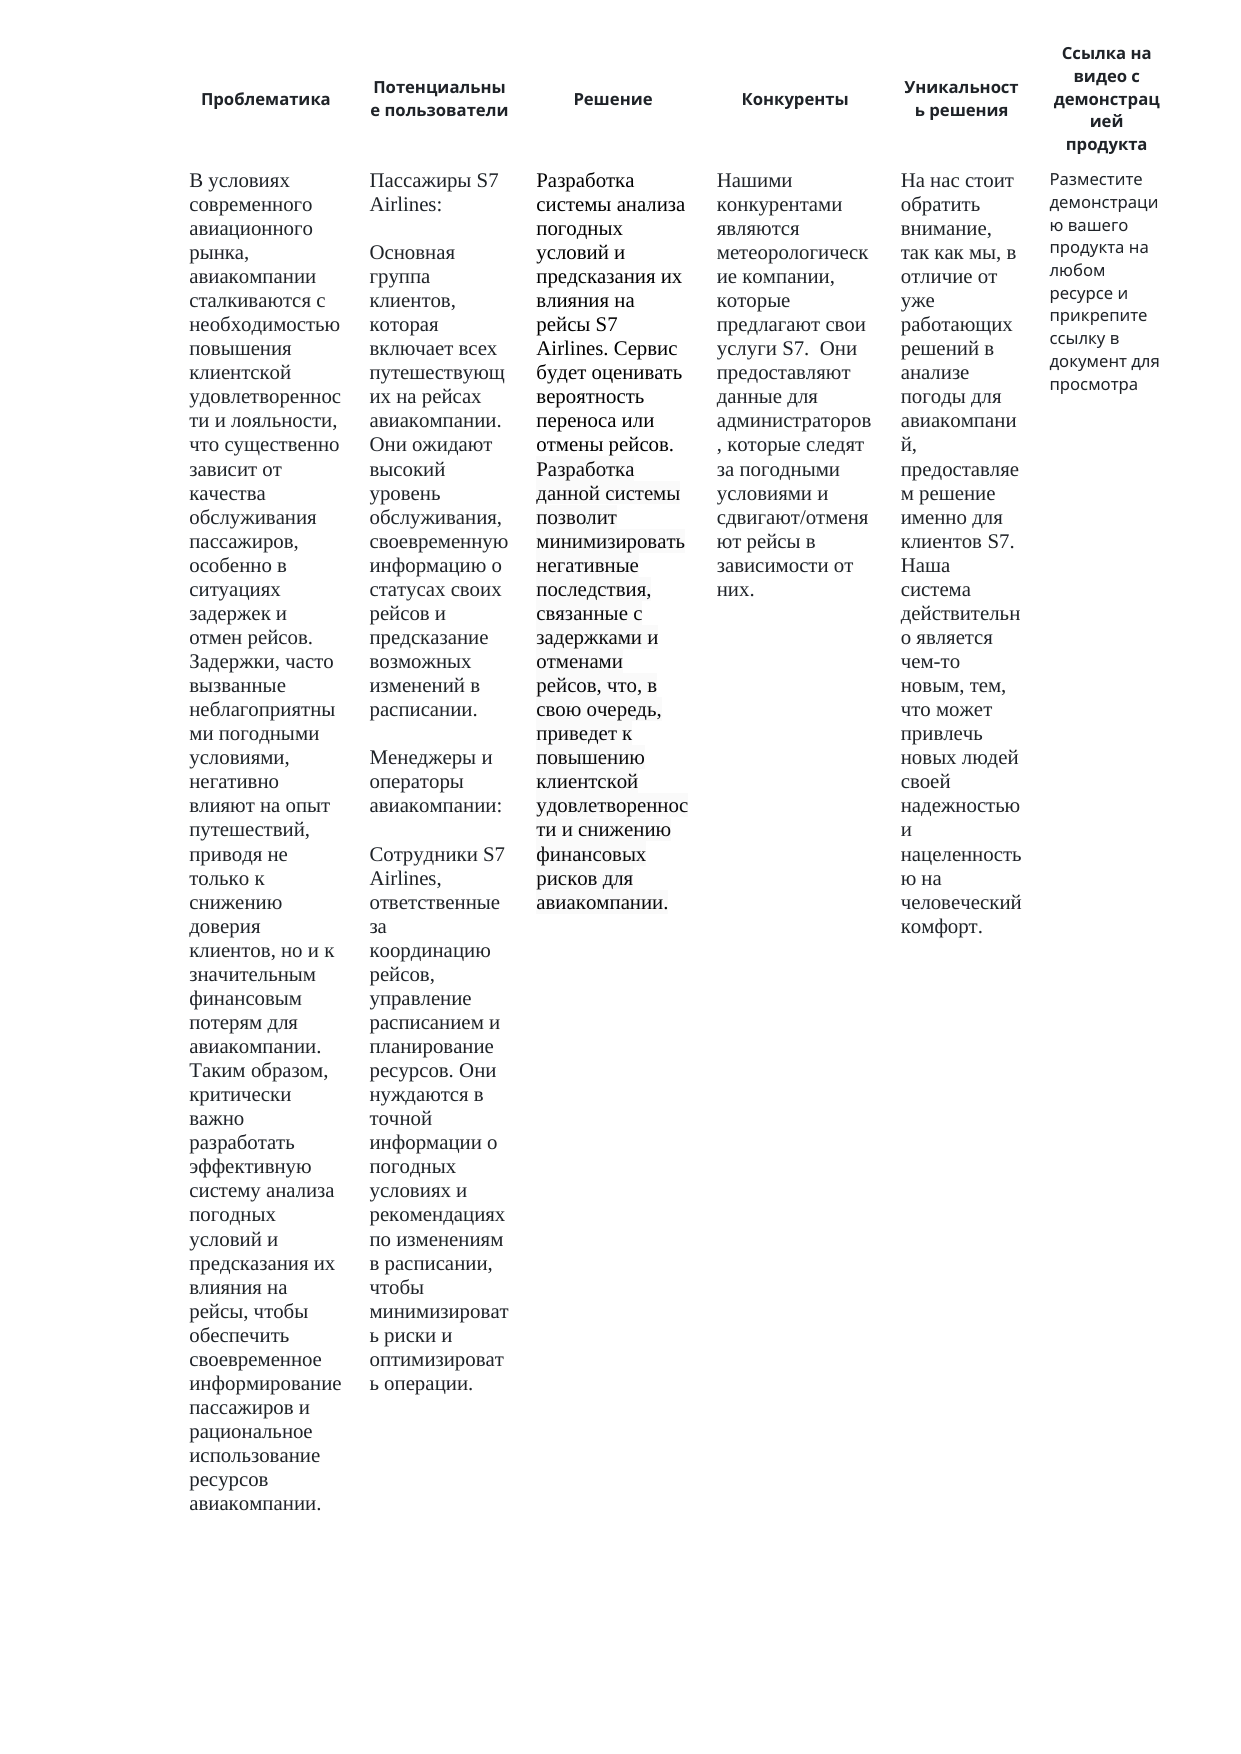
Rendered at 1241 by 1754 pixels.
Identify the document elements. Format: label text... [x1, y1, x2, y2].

table_header Потенциальные пользователи [356, 35, 523, 161]
table_header Проблематика [176, 35, 356, 161]
table_cell В условиях современного авиационного рынка, авиакомпании сталкиваются с необходимостью повышения клиентской удовлетворенности и лояльности, что существенно зависит от качества обслуживания пассажиров, особенно в ситуациях задержек и отмен рейсов. Задержки, часто вызванные неблагоприятными погодными условиями, негативно влияют на опыт путешествий, приводя не только к снижению доверия клиентов, но и к значительным финансовым потерям для авиакомпании. Таким образом, критически важно разработать эффективную систему анализа погодных условий и предсказания их влияния на рейсы, чтобы обеспечить своевременное информирование пассажиров и рациональное использование ресурсов авиакомпании. [176, 161, 356, 1521]
table_header Решение [523, 35, 703, 161]
table_header Ссылка на видео с демонстрацией продукта [1036, 35, 1177, 161]
table_cell Нашими конкурентами являются метеорологические компании, которые предлагают свои услуги S7. Они предоставляют данные для администраторов, которые следят за погодными условиями и сдвигают/отменяют рейсы в зависимости от них. [703, 161, 887, 1521]
table_header Конкуренты [703, 35, 887, 161]
table_cell Пассажиры S7 Airlines: Основная группа клиентов, которая включает всех путешествующих на рейсах авиакомпании. Они ожидают высокий уровень обслуживания, своевременную информацию о статусах своих рейсов и предсказание возможных изменений в расписании. Менеджеры и операторы авиакомпании: Сотрудники S7 Airlines, ответственные за координацию рейсов, управление расписанием и планирование ресурсов. Они нуждаются в точной информации о погодных условиях и рекомендациях по изменениям в расписании, чтобы минимизировать риски и оптимизировать операции. [356, 161, 523, 1521]
table_cell Разместите демонстрацию вашего продукта на любом ресурсе и прикрепите ссылку в документ для просмотра [1036, 161, 1177, 1521]
table_cell На нас стоит обратить внимание, так как мы, в отличие от уже работающих решений в анализе погоды для авиакомпаний, предоставляем решение именно для клиентов S7. Наша система действительно является чем-то новым, тем, что может привлечь новых людей своей надежностью и нацеленностью на человеческий комфорт. [887, 161, 1036, 1521]
table_cell Разработка системы анализа погодных условий и предсказания их влияния на рейсы S7 Airlines. Сервис будет оценивать вероятность переноса или отмены рейсов. Разработка данной системы позволит минимизировать негативные последствия, связанные с задержками и отменами рейсов, что, в свою очередь, приведет к повышению клиентской удовлетворенности и снижению финансовых рисков для авиакомпании. [523, 161, 703, 1521]
table_header Уникальность решения [887, 35, 1036, 161]
